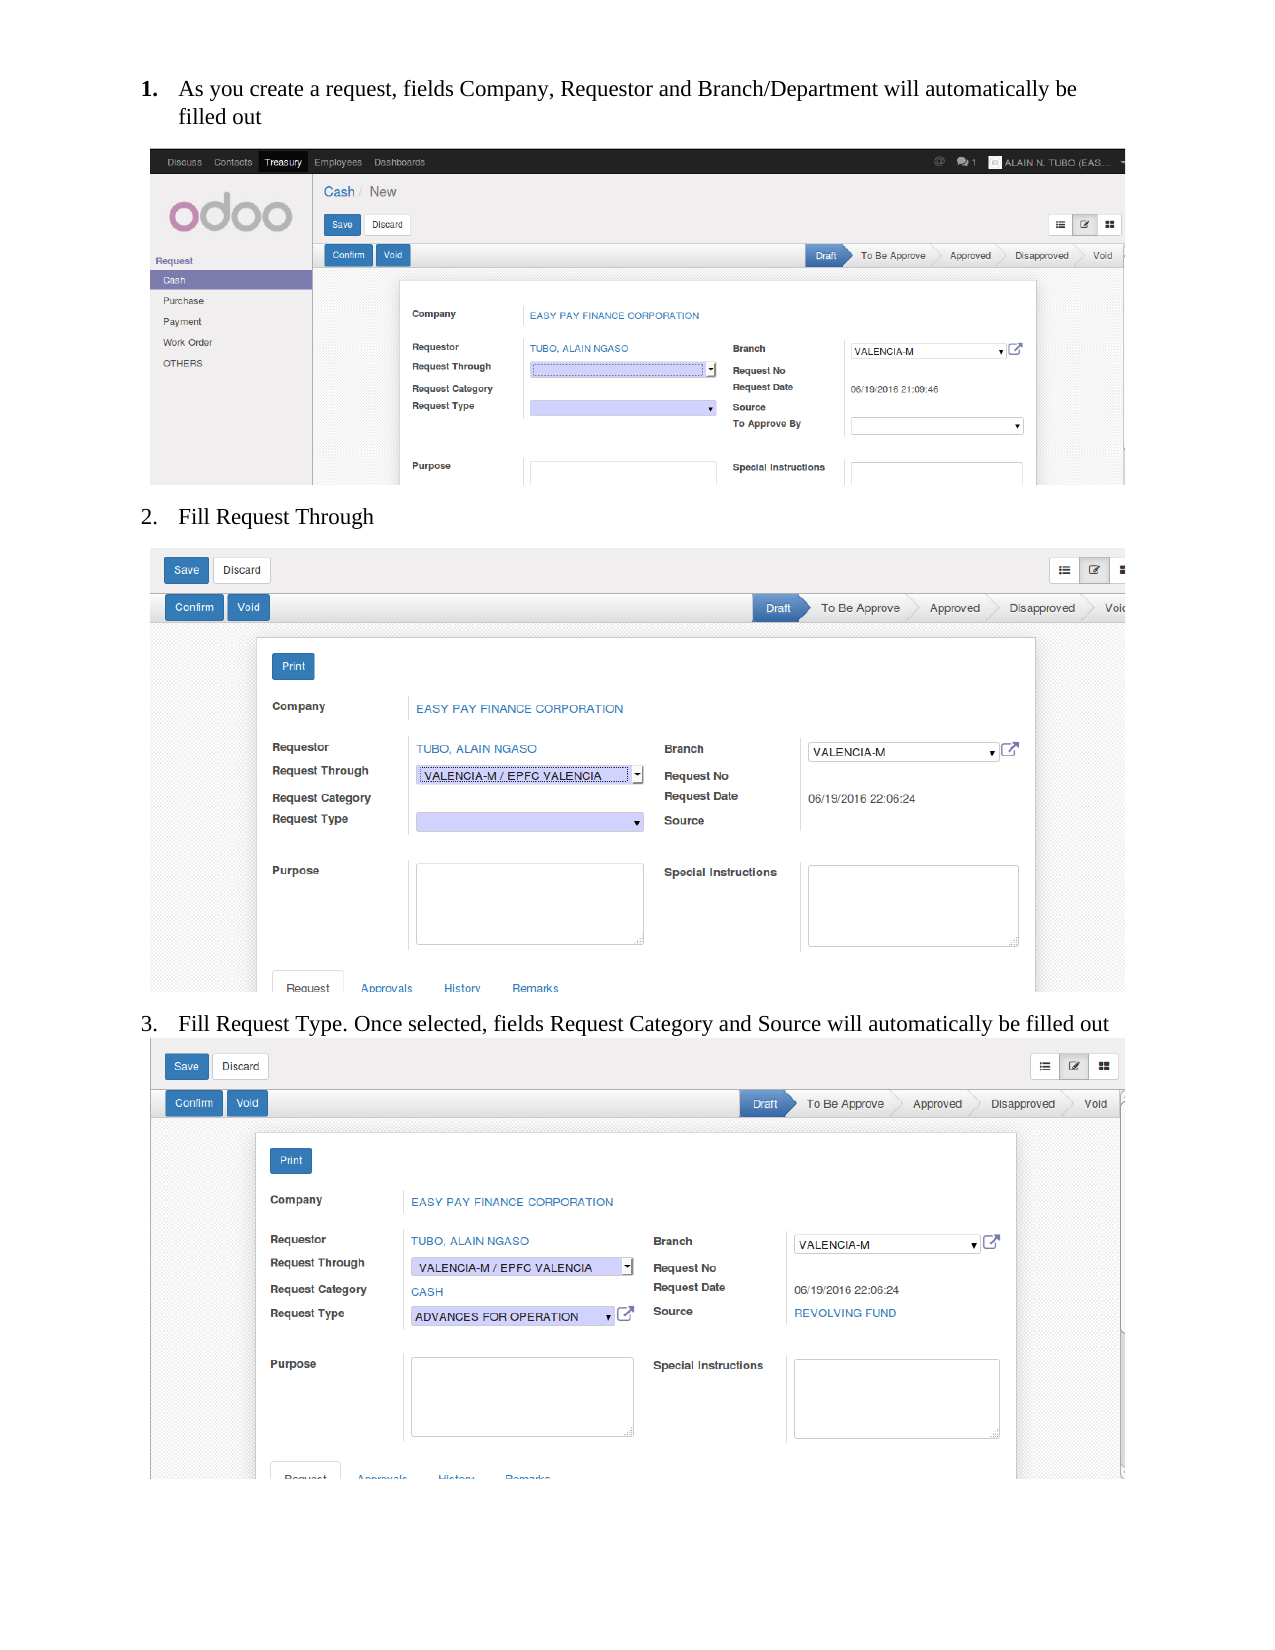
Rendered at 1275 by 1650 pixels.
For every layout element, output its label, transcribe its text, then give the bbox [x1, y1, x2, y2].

list Fill Request Type. Once selected, fields Request Category and Source will automatically be filled out [141, 1010, 1125, 1036]
list As you create a request, fields Company, Requestor and Branch/Department will automatically be filled out [141, 75, 1125, 130]
picture [150, 148, 1125, 485]
picture [150, 548, 1125, 992]
picture [150, 1038, 1125, 1479]
list Fill Request Through [141, 503, 1125, 530]
